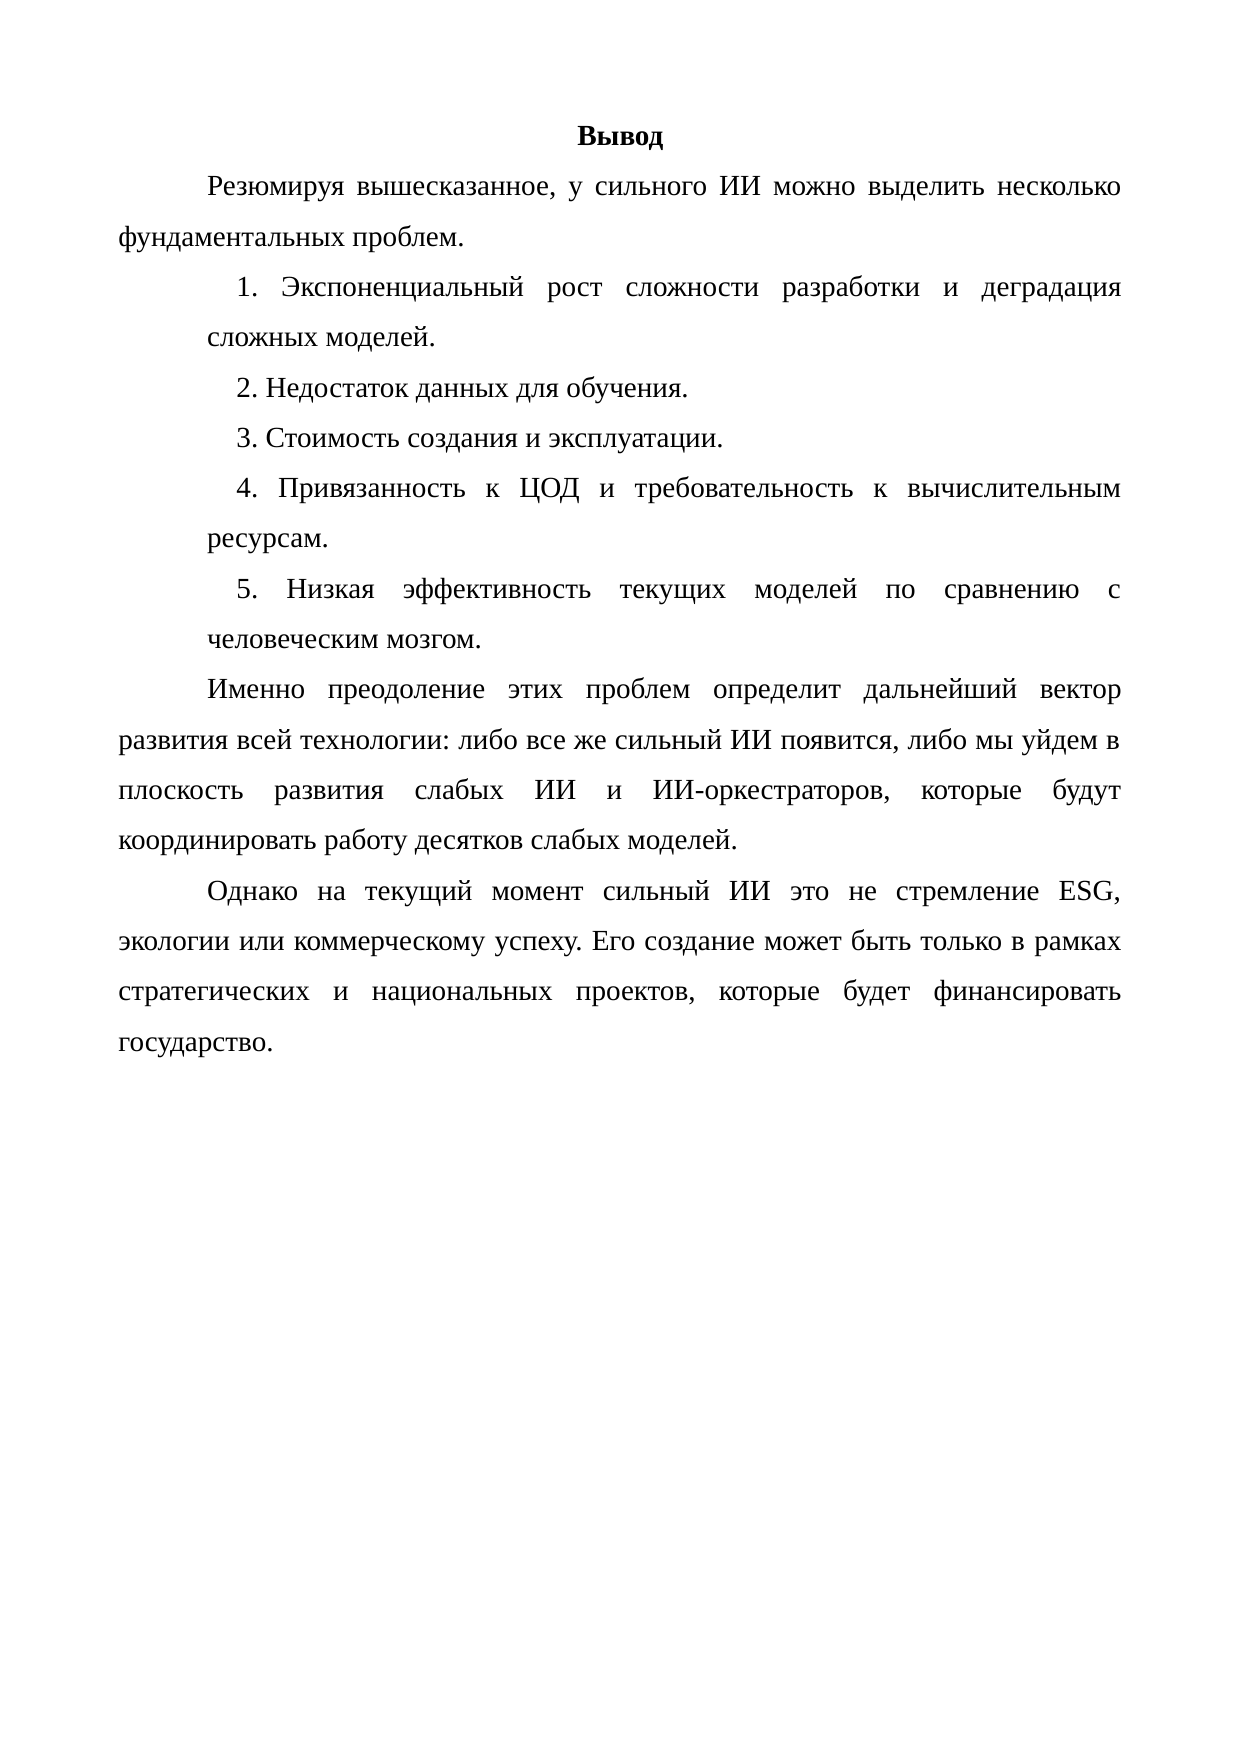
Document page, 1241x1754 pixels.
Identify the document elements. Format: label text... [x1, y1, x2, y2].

text Однако на текущий момент сильный ИИ это не стремление ESG, экологии или коммерческому успеху. Его создание может быть только в рамках стратегических и национальных проектов, которые будет финансировать государство. [118, 873, 1122, 1057]
list Низкая эффективность текущих моделей по сравнению с человеческим мозгом. [207, 571, 1122, 655]
list Экспоненциальный рост сложности разработки и деградация сложных моделей. [207, 269, 1122, 353]
text Именно преодоление этих проблем определит дальнейший вектор развития всей технологии: либо все же сильный ИИ появится, либо мы уйдем в плоскость развития слабых ИИ и ИИ-оркестраторов, которые будут координировать работу десятков слабых моделей. [118, 672, 1122, 856]
text Резюмируя вышесказанное, у сильного ИИ можно выделить несколько фундаментальных проблем. [118, 168, 1122, 252]
list Недостаток данных для обучения. [207, 370, 1122, 403]
list Привязанность к ЦОД и требовательность к вычислительным ресурсам. [207, 470, 1122, 554]
list Стоимость создания и эксплуатации. [207, 420, 1122, 453]
text Вывод [118, 118, 1122, 152]
